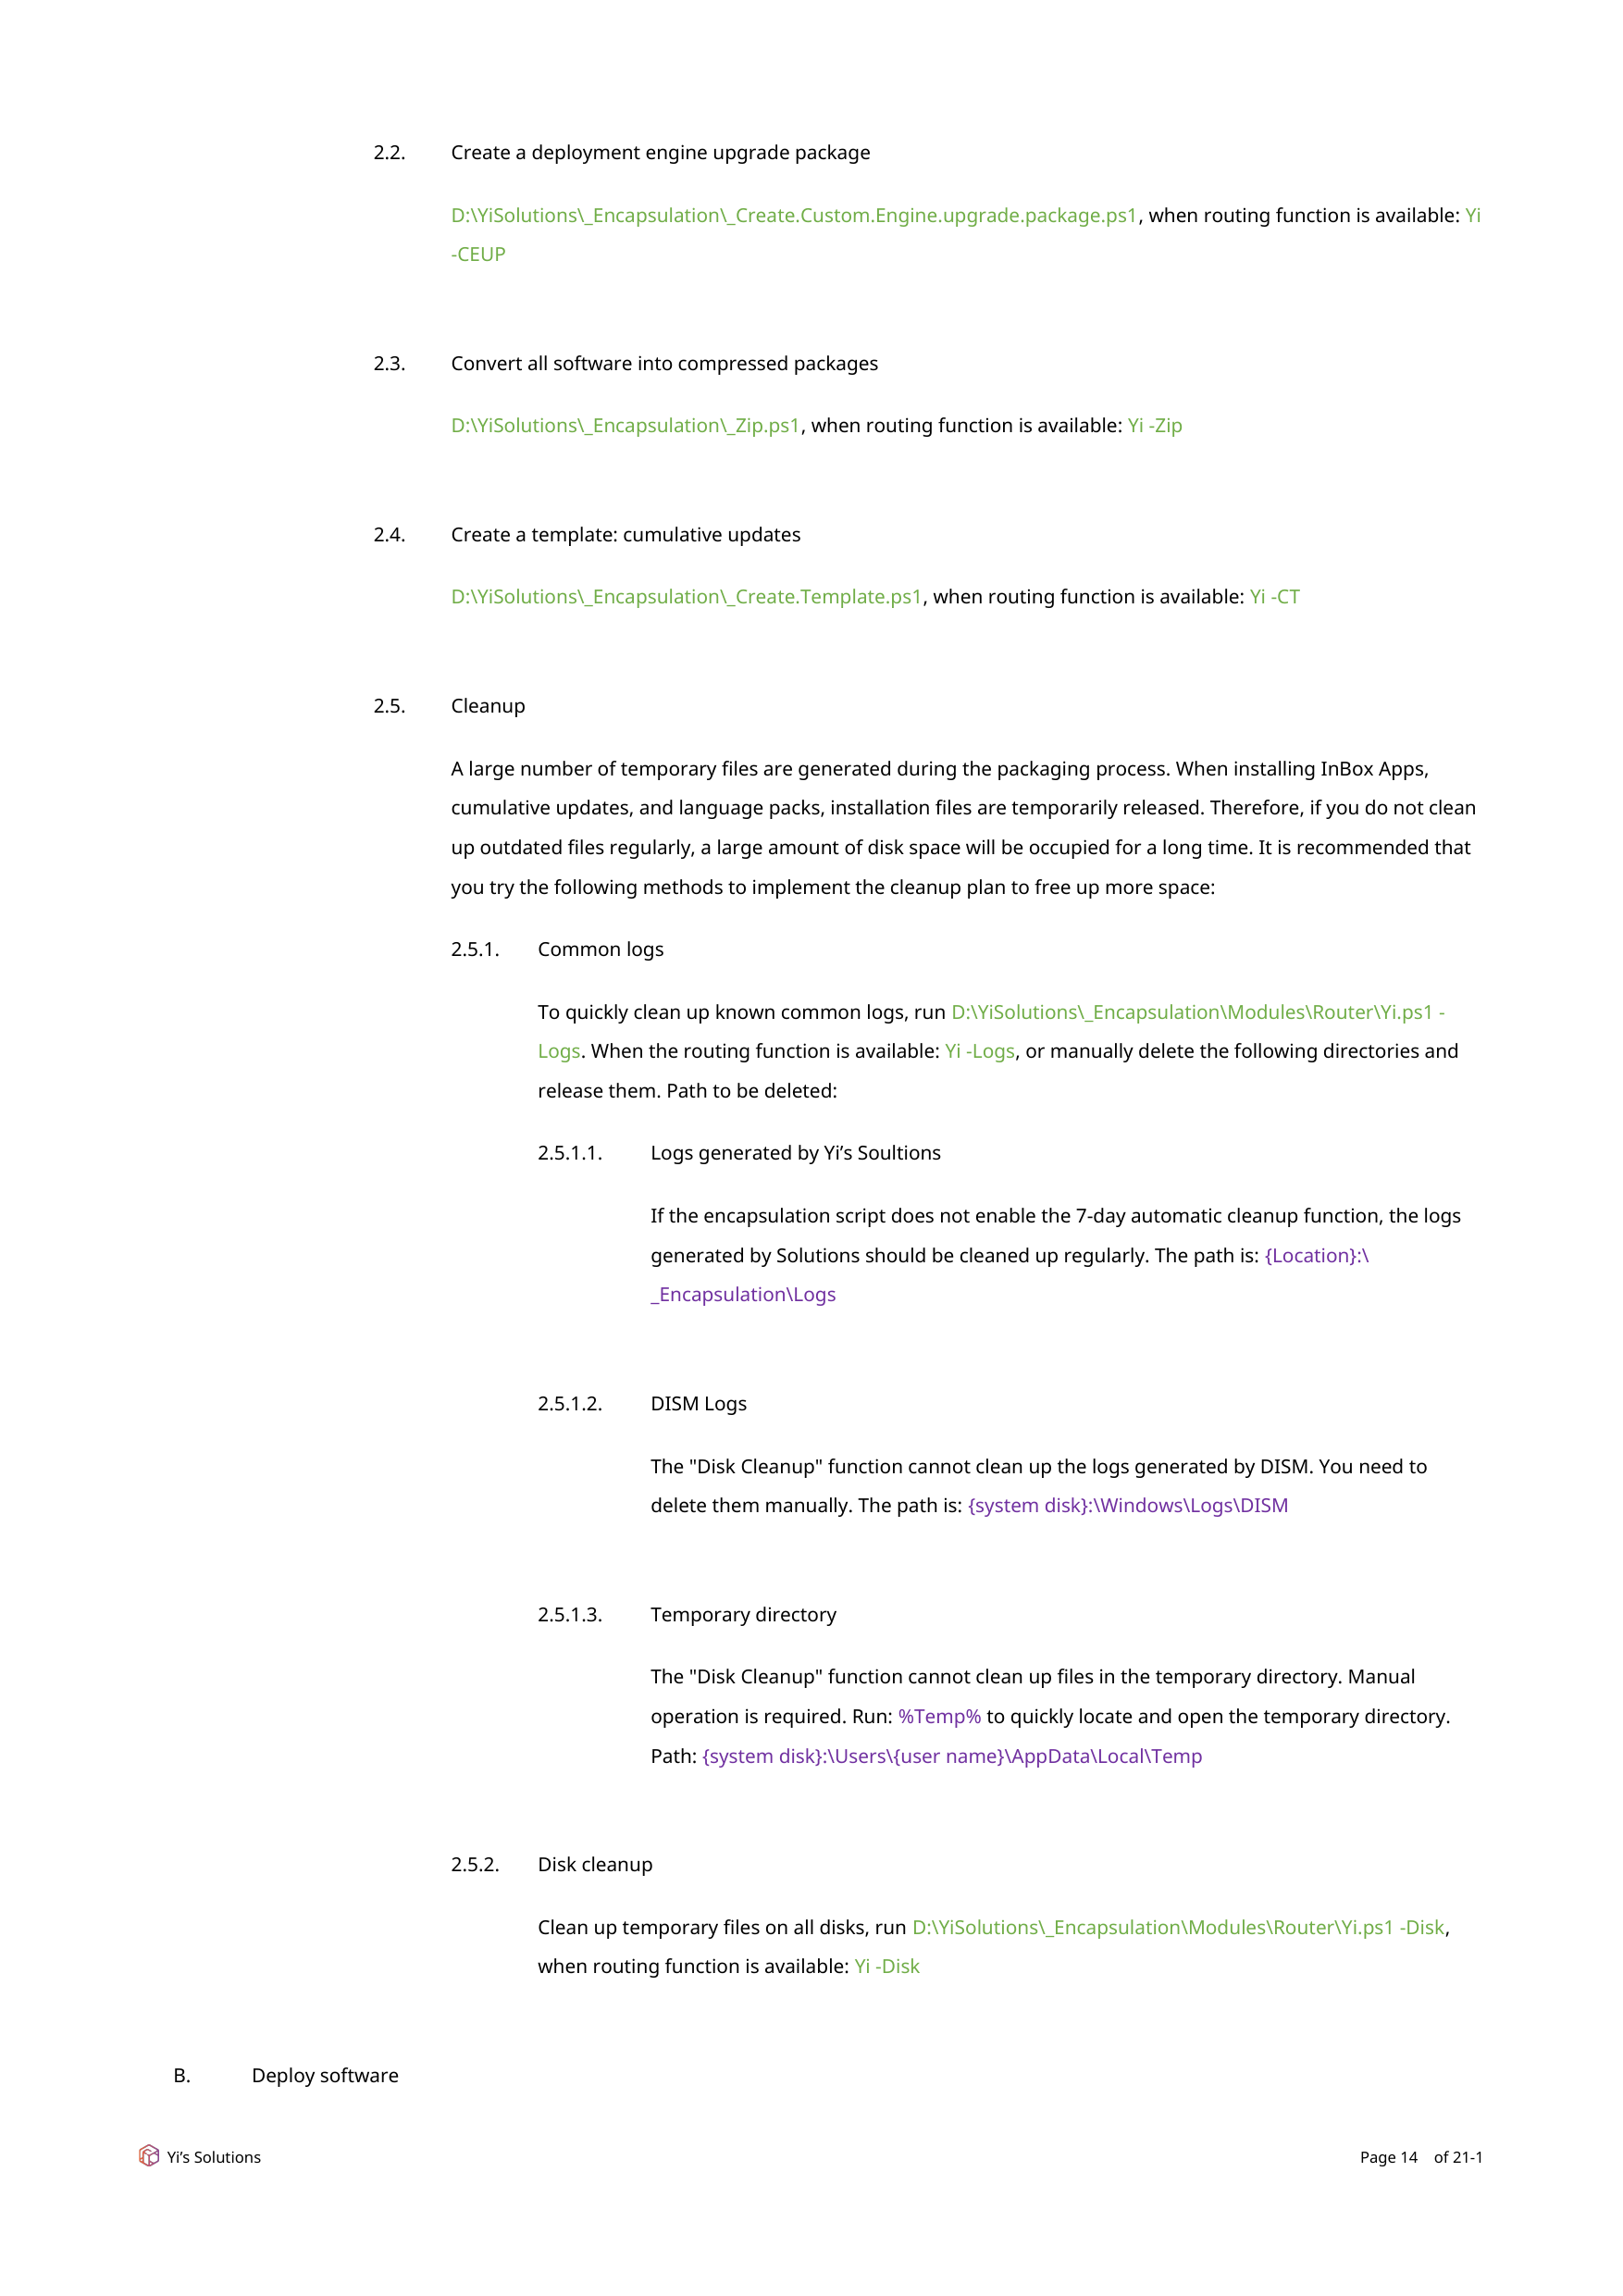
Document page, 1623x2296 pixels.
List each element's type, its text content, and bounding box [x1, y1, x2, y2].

list Disk cleanup [451, 1851, 1484, 1878]
picture [139, 2144, 159, 2166]
list The "Disk Cleanup" function cannot clean up the logs generated by DISM. You need to delete them manually. The path is: {system disk}:\Windows\Logs\DISM [650, 1453, 1484, 1519]
list Cleanup [373, 692, 1484, 719]
list Common logs [451, 936, 1484, 962]
list Temporary directory [538, 1601, 1484, 1627]
list D:\YiSolutions\_Encapsulation\_Zip.ps1, when routing function is available: Yi -Zip [451, 412, 1484, 439]
list D:\YiSolutions\_Encapsulation\_Create.Custom.Engine.upgrade.package.ps1, when routing function is available: Yi -CEUP [451, 202, 1484, 267]
list The "Disk Cleanup" function cannot clean up files in the temporary directory. Manual operation is required. Run: %Temp% to quickly locate and open the temporary directory. Path: {system disk}:\Users\{user name}\AppData\Local\Temp [650, 1663, 1484, 1769]
list D:\YiSolutions\_Encapsulation\_Create.Template.ps1, when routing function is available: Yi -CT [451, 584, 1484, 610]
list Create a deployment engine upgrade package [373, 139, 1484, 165]
list Create a template: cumulative updates [373, 521, 1484, 547]
list DISM Logs [538, 1390, 1484, 1417]
list Logs generated by Yi’s Soultions [538, 1140, 1484, 1166]
list Clean up temporary files on all disks, run D:\YiSolutions\_Encapsulation\Modules\Router\Yi.ps1 -Disk, when routing function is available: Yi -Disk [538, 1914, 1484, 1980]
subtitle Deploy software [191, 2062, 1484, 2089]
list To quickly clean up known common logs, run D:\YiSolutions\_Encapsulation\Modules\Router\Yi.ps1 -Logs. When the routing function is available: Yi -Logs, or manually delete the following directories and release them. Path to be deleted: [538, 999, 1484, 1103]
list If the encapsulation script does not enable the 7-day automatic cleanup function, the logs generated by Solutions should be cleaned up regularly. The path is: {Location}:\_Encapsulation\Logs [650, 1202, 1484, 1308]
list Convert all software into compressed packages [373, 350, 1484, 376]
list A large number of temporary files are generated during the packaging process. When installing InBox Apps, cumulative updates, and language packs, installation files are temporarily released. Therefore, if you do not clean up outdated files regularly, a large amount of disk space will be occupied for a long time. It is recommended that you try the following methods to implement the cleanup plan to free up more space: [451, 755, 1484, 900]
